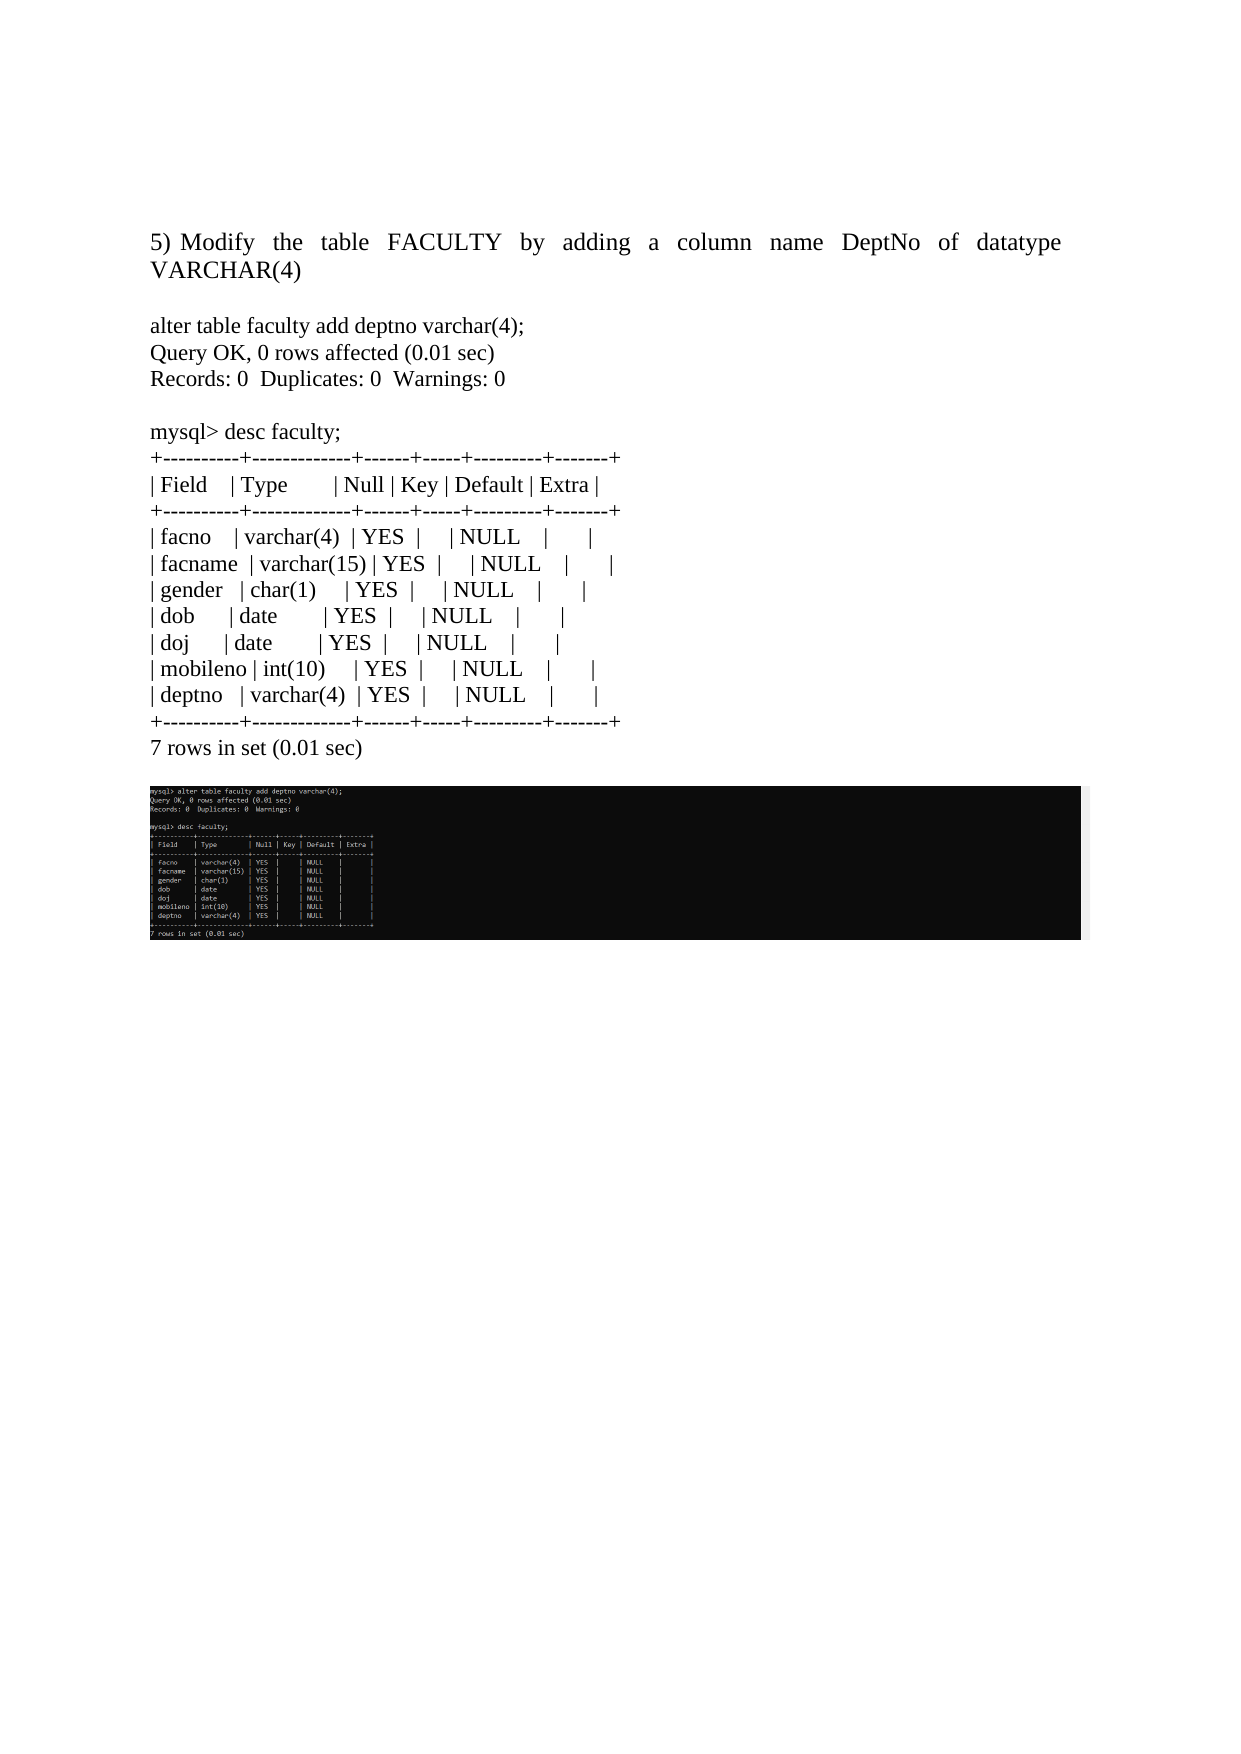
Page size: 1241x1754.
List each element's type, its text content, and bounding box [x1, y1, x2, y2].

text | doj | date | YES | | NULL | | [150, 629, 1090, 655]
text +----------+-------------+------+-----+---------+-------+ [150, 708, 1090, 734]
text Query OK, 0 rows affected (0.01 sec) [150, 339, 1090, 365]
text | gender | char(1) | YES | | NULL | | [150, 576, 1090, 602]
text | Field | Type | Null | Key | Default | Extra | [150, 471, 1090, 497]
text | facname | varchar(15) | YES | | NULL | | [150, 550, 1090, 576]
text 7 rows in set (0.01 sec) [150, 734, 1090, 761]
text +----------+-------------+------+-----+---------+-------+ [150, 497, 1090, 523]
text | dob | date | YES | | NULL | | [150, 602, 1090, 629]
text | facno | varchar(4) | YES | | NULL | | [150, 523, 1090, 550]
text alter table faculty add deptno varchar(4); [150, 312, 1090, 339]
list Modify the table FACULTY by adding a column name DeptNo of datatype VARCHAR(4) [150, 229, 1063, 284]
picture [150, 786, 1091, 940]
text | mobileno | int(10) | YES | | NULL | | [150, 655, 1090, 681]
text Records: 0 Duplicates: 0 Warnings: 0 [150, 365, 1090, 392]
text +----------+-------------+------+-----+---------+-------+ [150, 444, 1090, 471]
text mysql> desc faculty; [150, 418, 1090, 444]
text | deptno | varchar(4) | YES | | NULL | | [150, 681, 1090, 708]
